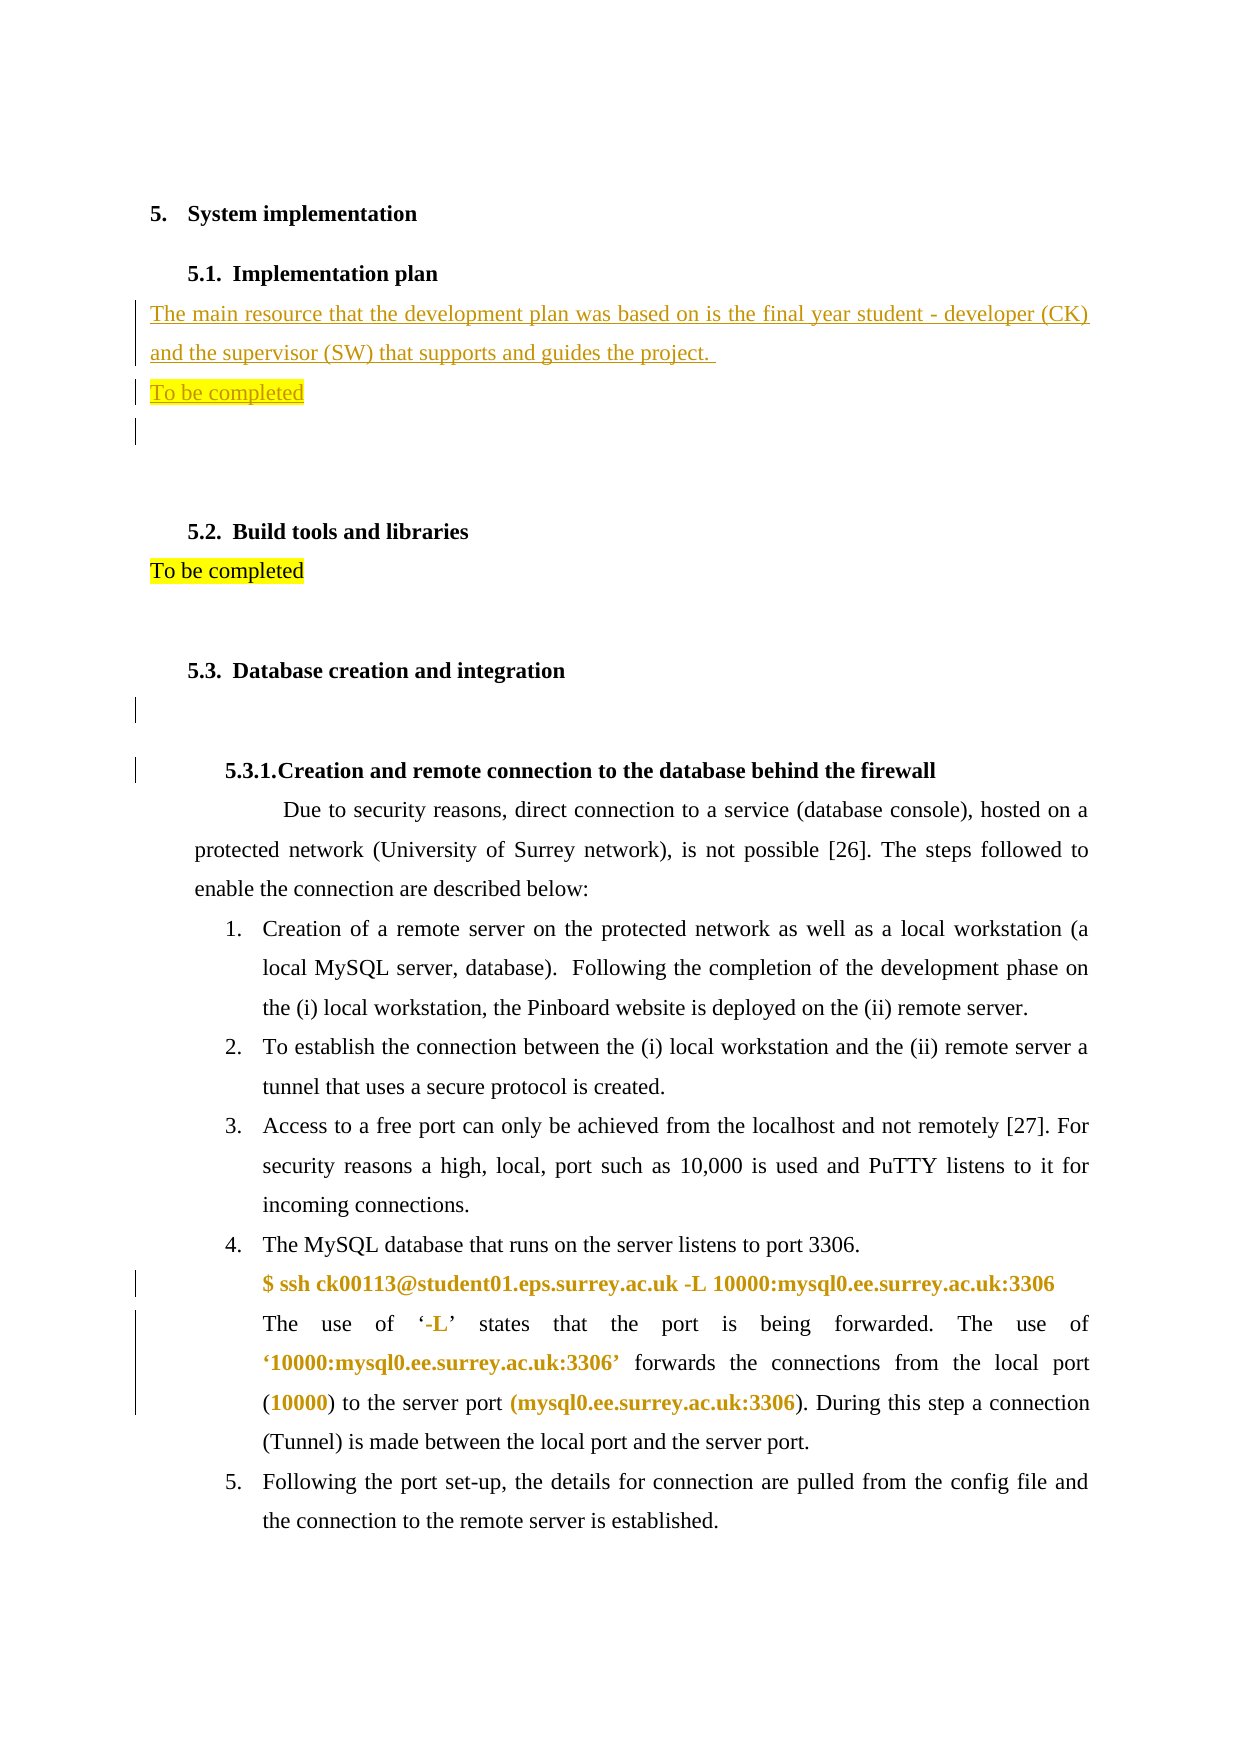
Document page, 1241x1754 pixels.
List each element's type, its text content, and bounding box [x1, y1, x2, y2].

subtitle Implementation plan [187, 260, 1090, 287]
list Creation of a remote server on the protected network as well as a local workstation (a local MySQL server, database). Following the completion of the development phase on the (i) local workstation, the Pinboard website is deployed on the (ii) remote server. [225, 915, 1090, 1020]
list $ ssh ck00113@student01.eps.surrey.ac.uk -L 10000:mysql0.ee.surrey.ac.uk:3306 [262, 1270, 1090, 1297]
subtitle Database creation and integration [187, 657, 1090, 684]
list The use of ‘-L’ states that the port is being forwarded. The use of ‘10000:mysql0.ee.surrey.ac.uk:3306’ forwards the connections from the local port (10000) to the server port (mysql0.ee.surrey.ac.uk:3306). During this step a connection (Tunnel) is made between the local port and the server port. [262, 1310, 1090, 1454]
list Following the port set-up, the details for connection are pulled from the config file and the connection to the remote server is established. [225, 1468, 1090, 1533]
subtitle System implementation [150, 200, 1090, 226]
subtitle Build tools and libraries [187, 518, 1090, 544]
text Due to security reasons, direct connection to a service (database console), hosted on a protected network (University of Surrey network), is not possible [26]. The steps followed to enable the connection are described below: [194, 797, 1090, 902]
text To be completed [150, 557, 1090, 584]
list To establish the connection between the (i) local workstation and the (ii) remote server a tunnel that uses a secure protocol is created. [225, 1033, 1090, 1099]
list Access to a free port can only be achieved from the localhost and not remotely [27]. For security reasons a high, local, port such as 10,000 is used and PuTTY listens to it for incoming connections. [225, 1112, 1090, 1218]
list The MySQL database that runs on the server listens to port 3306. [225, 1231, 1090, 1257]
subtitle Creation and remote connection to the database behind the firewall [225, 757, 1090, 783]
